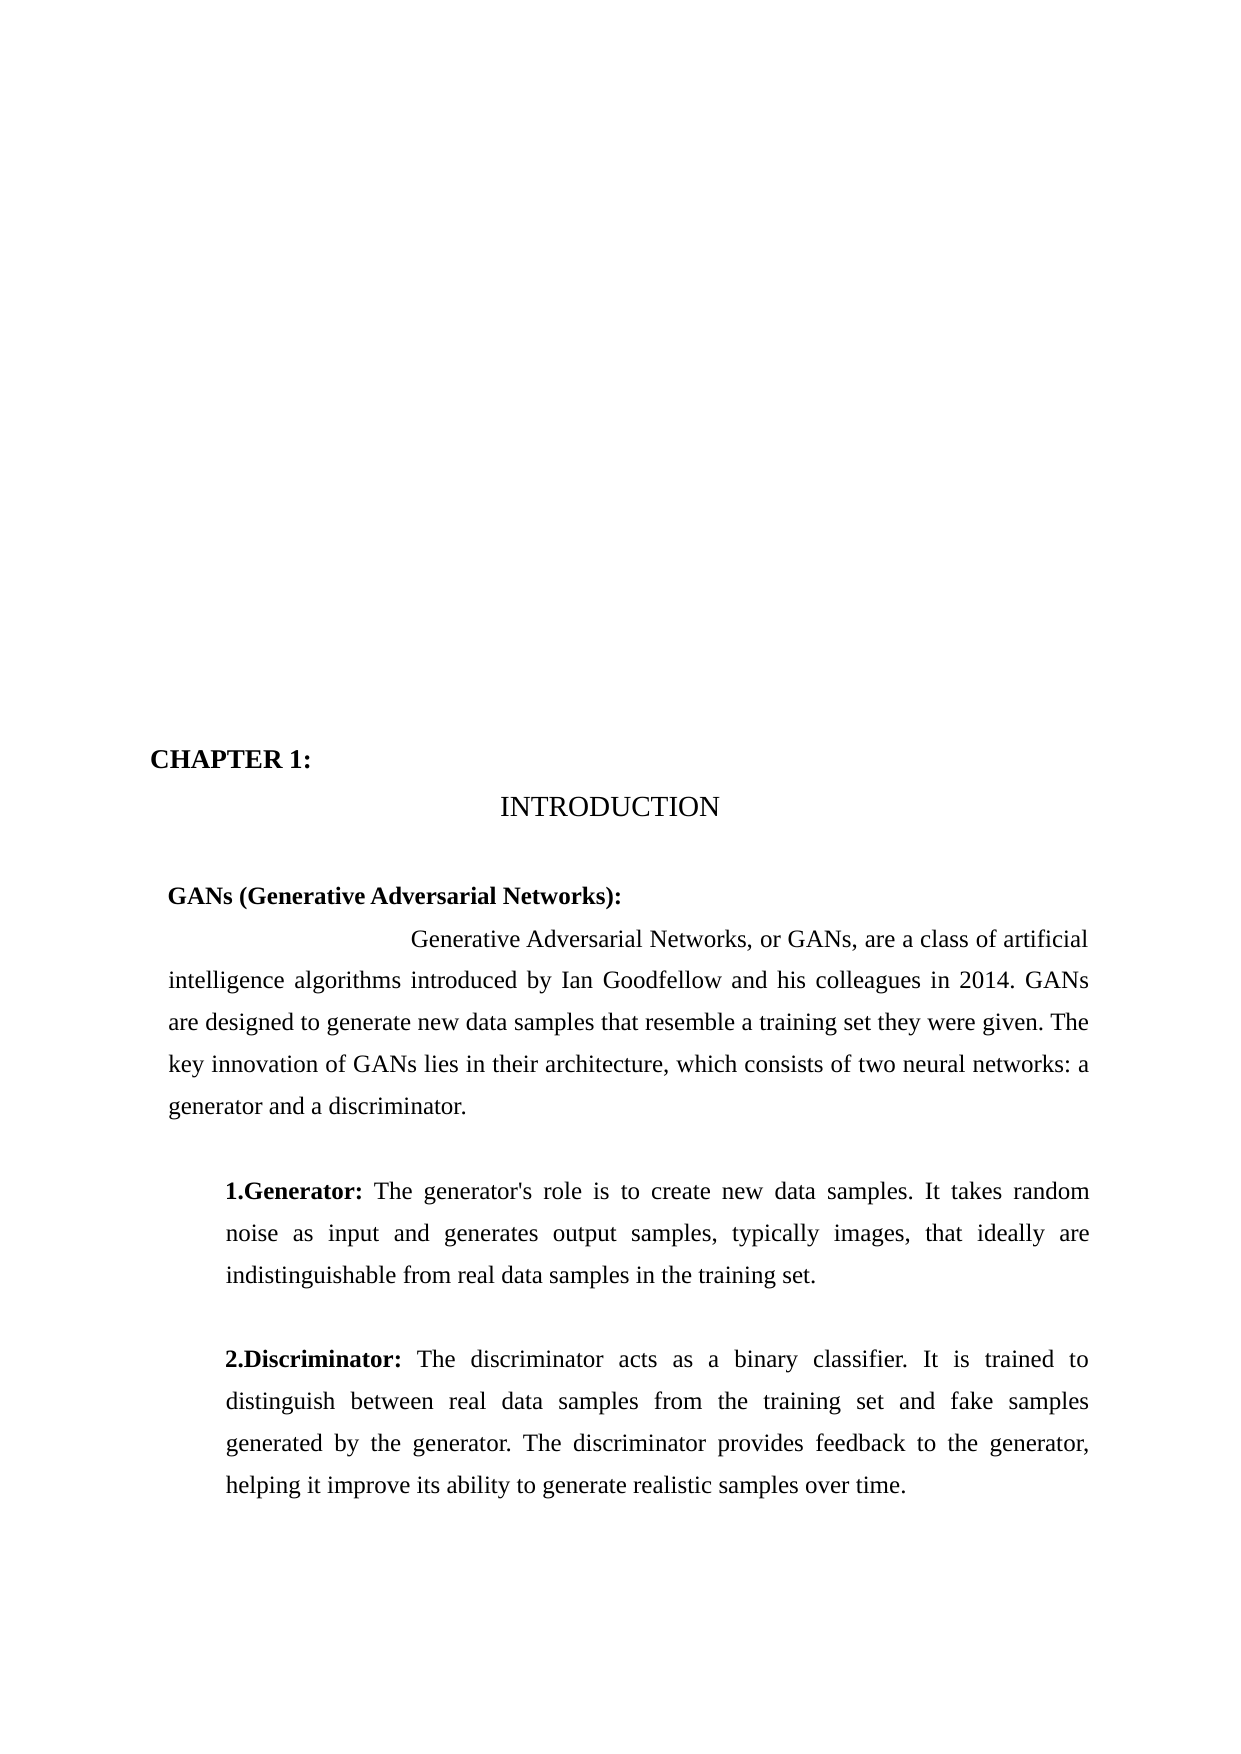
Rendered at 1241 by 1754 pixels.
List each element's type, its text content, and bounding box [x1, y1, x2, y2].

text 1.Generator: The generator's role is to create new data samples. It takes random noise as input and generates output samples, typically images, that ideally are indistinguishable from real data samples in the training set. [225, 1176, 1090, 1288]
text CHAPTER 1: [150, 743, 1090, 775]
text GANs (Generative Adversarial Networks): [167, 881, 1090, 910]
text Generative Adversarial Networks, or GANs, are a class of artificial intelligence algorithms introduced by Ian Goodfellow and his colleagues in 2014. GANs are designed to generate new data samples that resemble a training set they were given. The key innovation of GANs lies in their architecture, which consists of two neural networks: a generator and a discriminator. [167, 924, 1090, 1120]
text INTRODUCTION [150, 789, 1090, 823]
text 2.Discriminator: The discriminator acts as a binary classifier. It is trained to distinguish between real data samples from the training set and fake samples generated by the generator. The discriminator provides feedback to the generator, helping it improve its ability to generate realistic samples over time. [225, 1344, 1090, 1499]
